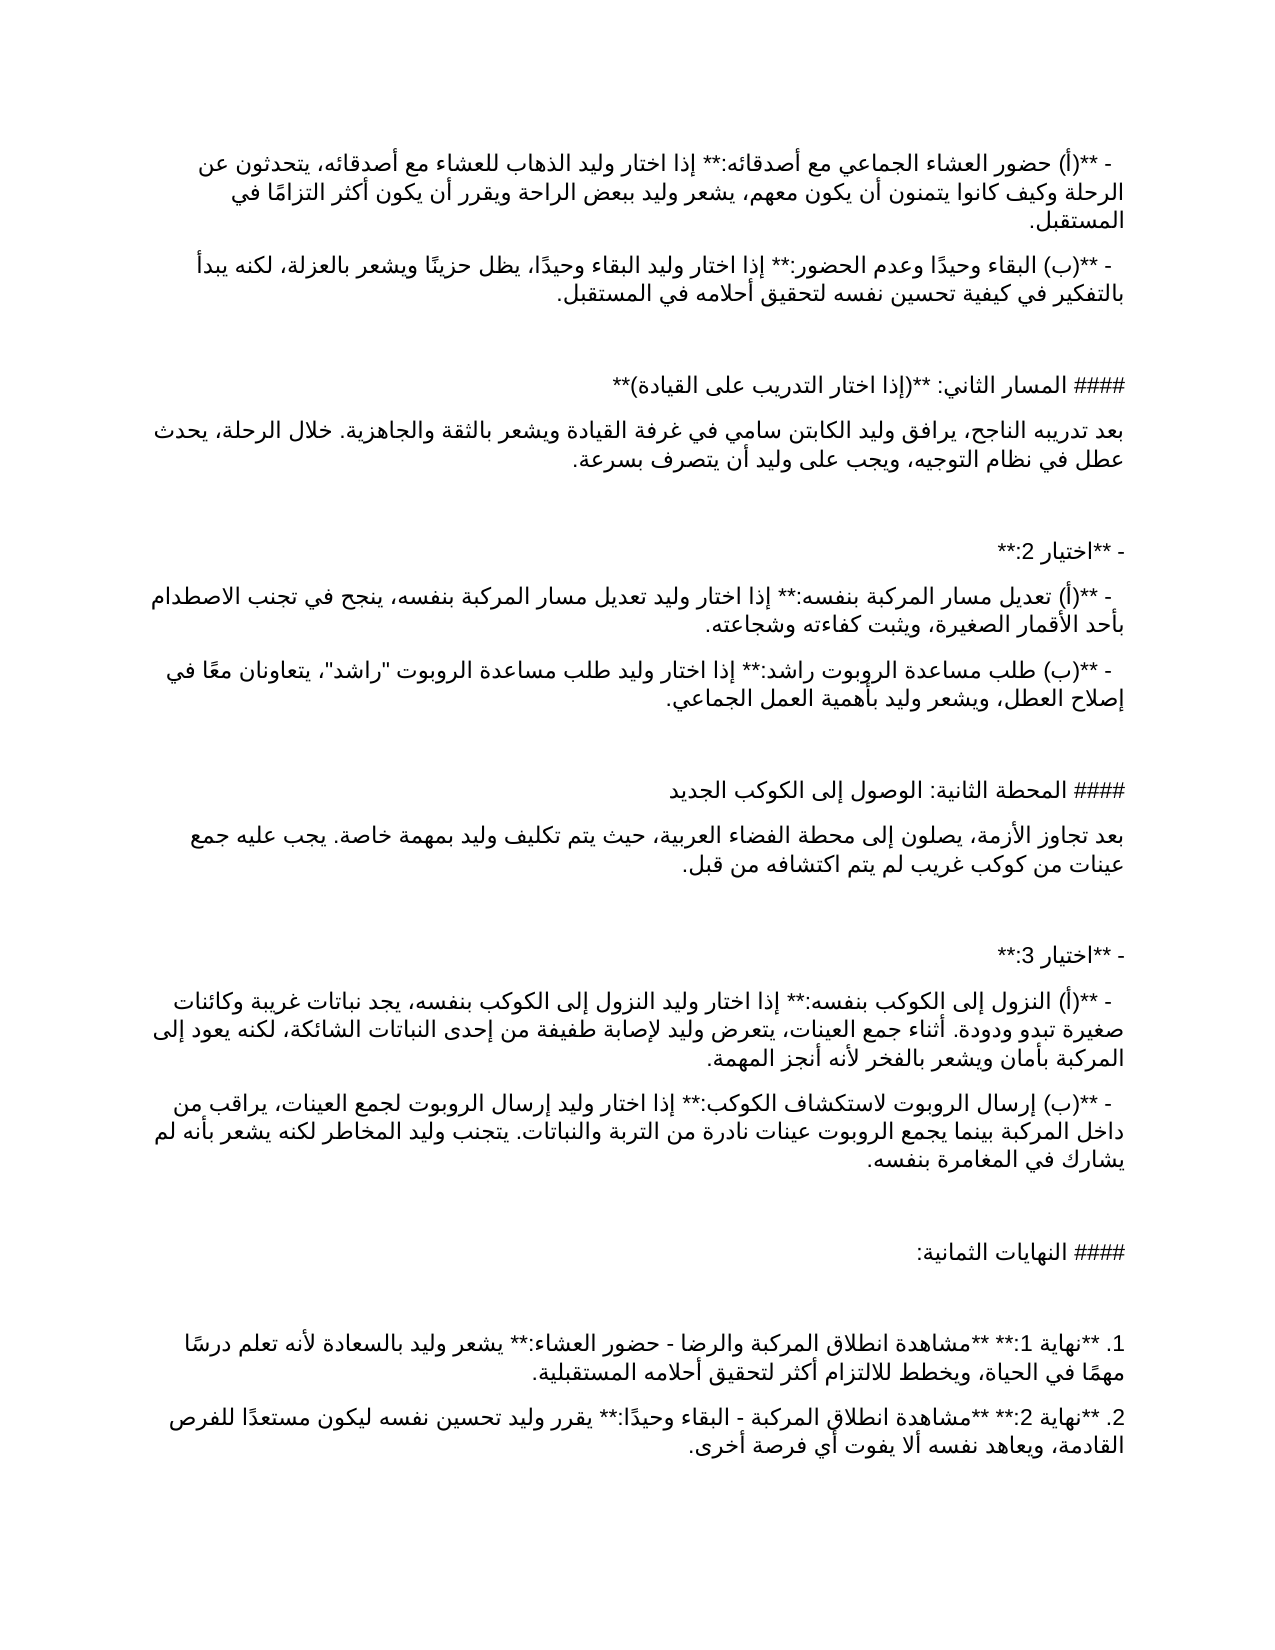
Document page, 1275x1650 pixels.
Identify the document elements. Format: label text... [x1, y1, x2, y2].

text #### المحطة الثانية: الوصول إلى الكوكب الجديد [150, 777, 1125, 803]
text #### النهايات الثمانية: [150, 1238, 1125, 1265]
text 2. **نهاية 2:** **مشاهدة انطلاق المركبة - البقاء وحيدًا:** يقرر وليد تحسين نفسه ليكون مستعدًا للفرص القادمة، ويعاهد نفسه ألا يفوت أي فرصة أخرى. [150, 1404, 1125, 1459]
text بعد تجاوز الأزمة، يصلون إلى محطة الفضاء العربية، حيث يتم تكليف وليد بمهمة خاصة. يجب عليه جمع عينات من كوكب غريب لم يتم اكتشافه من قبل. [150, 822, 1125, 877]
text - **(أ) حضور العشاء الجماعي مع أصدقائه:** إذا اختار وليد الذهاب للعشاء مع أصدقائه، يتحدثون عن الرحلة وكيف كانوا يتمنون أن يكون معهم، يشعر وليد ببعض الراحة ويقرر أن يكون أكثر التزامًا في المستقبل. [150, 150, 1125, 233]
text - **اختيار 2:** [150, 538, 1125, 564]
text - **(أ) النزول إلى الكوكب بنفسه:** إذا اختار وليد النزول إلى الكوكب بنفسه، يجد نباتات غريبة وكائنات صغيرة تبدو ودودة. أثناء جمع العينات، يتعرض وليد لإصابة طفيفة من إحدى النباتات الشائكة، لكنه يعود إلى المركبة بأمان ويشعر بالفخر لأنه أنجز المهمة. [150, 988, 1125, 1071]
text - **(ب) طلب مساعدة الروبوت راشد:** إذا اختار وليد طلب مساعدة الروبوت "راشد"، يتعاونان معًا في إصلاح العطل، ويشعر وليد بأهمية العمل الجماعي. [150, 657, 1125, 711]
text - **اختيار 3:** [150, 942, 1125, 969]
text - **(أ) تعديل مسار المركبة بنفسه:** إذا اختار وليد تعديل مسار المركبة بنفسه، ينجح في تجنب الاصطدام بأحد الأقمار الصغيرة، ويثبت كفاءته وشجاعته. [150, 583, 1125, 638]
text بعد تدريبه الناجح، يرافق وليد الكابتن سامي في غرفة القيادة ويشعر بالثقة والجاهزية. خلال الرحلة، يحدث عطل في نظام التوجيه، ويجب على وليد أن يتصرف بسرعة. [150, 417, 1125, 472]
text #### المسار الثاني: **(إذا اختار التدريب على القيادة)** [150, 372, 1125, 399]
text - **(ب) إرسال الروبوت لاستكشاف الكوكب:** إذا اختار وليد إرسال الروبوت لجمع العينات، يراقب من داخل المركبة بينما يجمع الروبوت عينات نادرة من التربة والنباتات. يتجنب وليد المخاطر لكنه يشعر بأنه لم يشارك في المغامرة بنفسه. [150, 1089, 1125, 1173]
text - **(ب) البقاء وحيدًا وعدم الحضور:** إذا اختار وليد البقاء وحيدًا، يظل حزينًا ويشعر بالعزلة، لكنه يبدأ بالتفكير في كيفية تحسين نفسه لتحقيق أحلامه في المستقبل. [150, 252, 1125, 307]
text 1. **نهاية 1:** **مشاهدة انطلاق المركبة والرضا - حضور العشاء:** يشعر وليد بالسعادة لأنه تعلم درسًا مهمًا في الحياة، ويخطط للالتزام أكثر لتحقيق أحلامه المستقبلية. [150, 1330, 1125, 1385]
